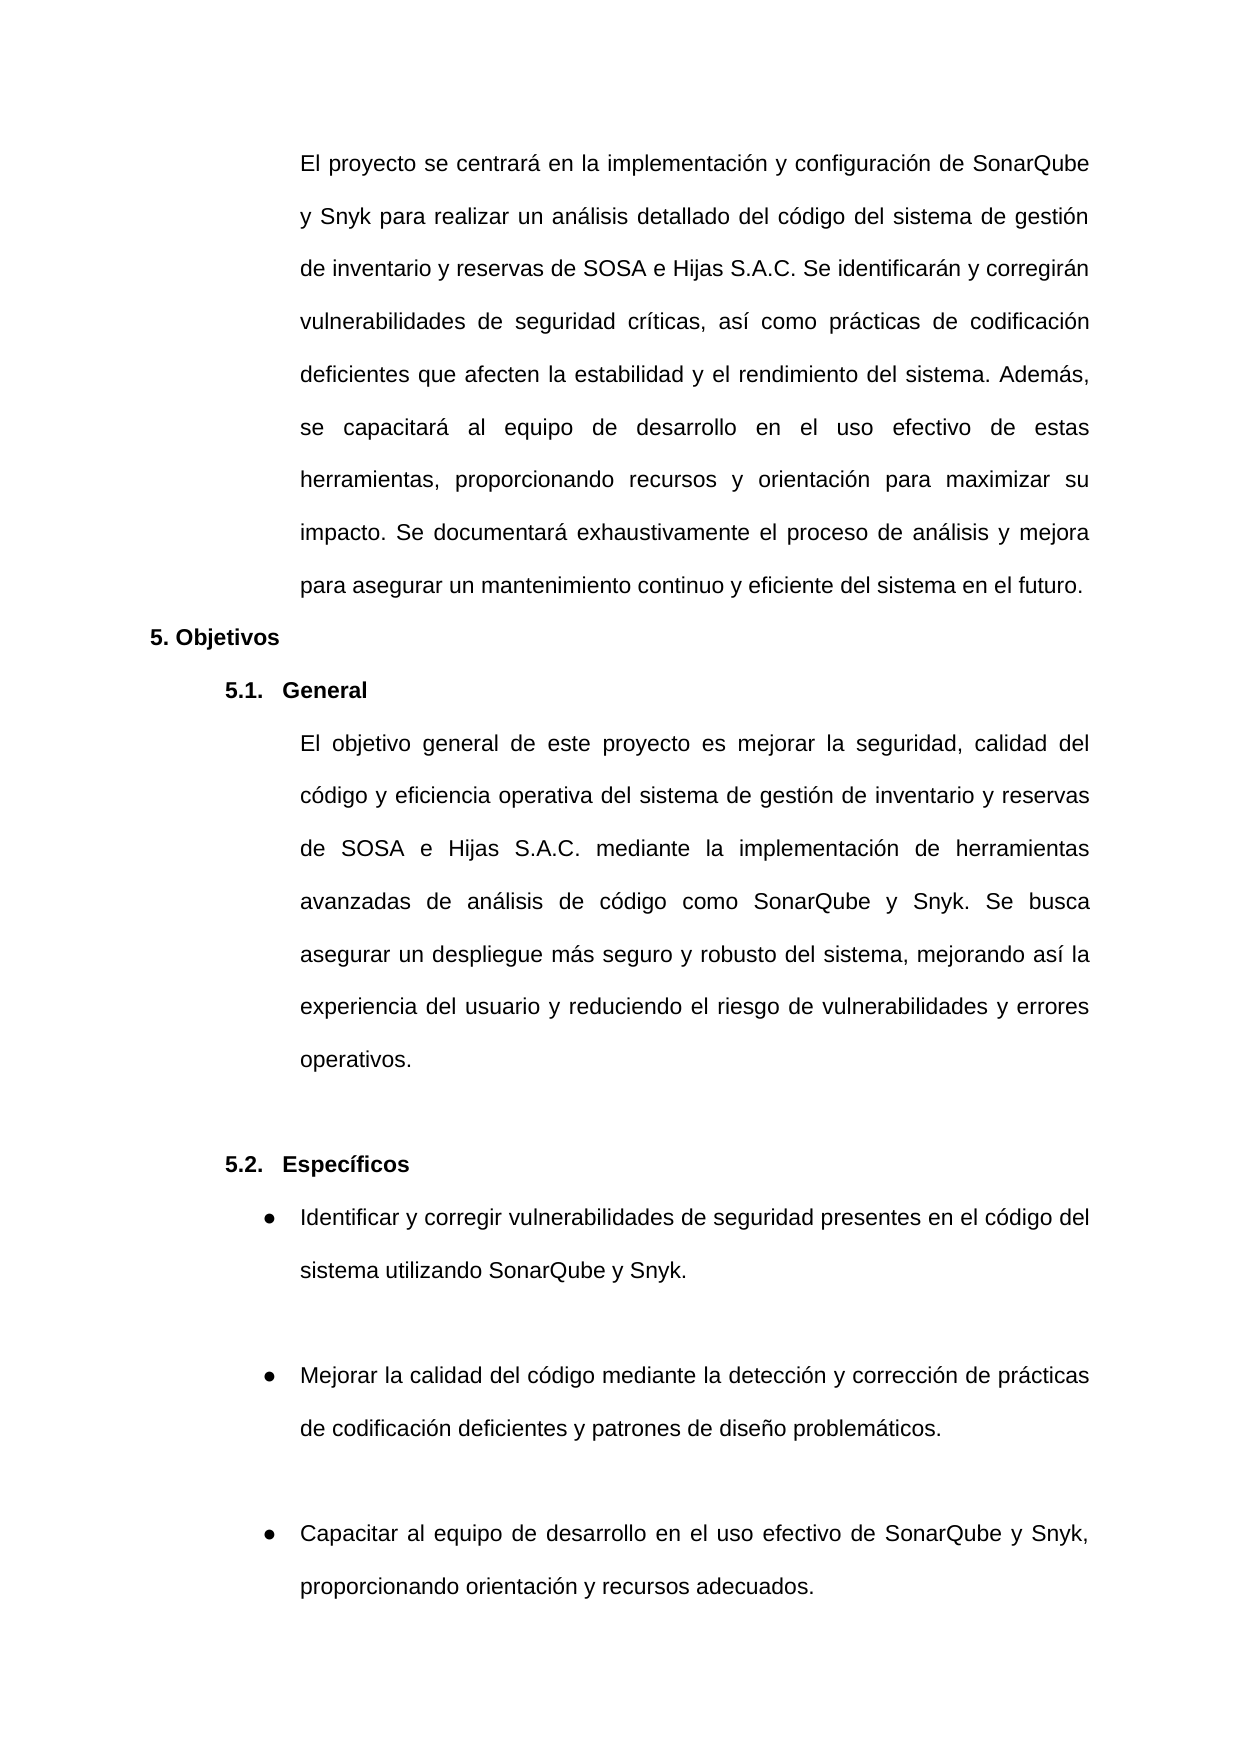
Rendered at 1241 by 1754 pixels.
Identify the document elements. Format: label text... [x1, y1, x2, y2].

text El objetivo general de este proyecto es mejorar la seguridad, calidad del código y eficiencia operativa del sistema de gestión de inventario y reservas de SOSA e Hijas S.A.C. mediante la implementación de herramientas avanzadas de análisis de código como SonarQube y Snyk. Se busca asegurar un despliegue más seguro y robusto del sistema, mejorando así la experiencia del usuario y reduciendo el riesgo de vulnerabilidades y errores operativos. [300, 730, 1090, 1072]
text El proyecto se centrará en la implementación y configuración de SonarQube y Snyk para realizar un análisis detallado del código del sistema de gestión de inventario y reservas de SOSA e Hijas S.A.C. Se identificarán y corregirán vulnerabilidades de seguridad críticas, así como prácticas de codificación deficientes que afecten la estabilidad y el rendimiento del sistema. Además, se capacitará al equipo de desarrollo en el uso efectivo de estas herramientas, proporcionando recursos y orientación para maximizar su impacto. Se documentará exhaustivamente el proceso de análisis y mejora para asegurar un mantenimiento continuo y eficiente del sistema en el futuro. [300, 150, 1090, 598]
text 5.1. General [150, 677, 1090, 703]
text 5.2. Específicos [225, 1151, 1090, 1178]
list Mejorar la calidad del código mediante la detección y corrección de prácticas de codificación deficientes y patrones de diseño problemáticos. [262, 1362, 1090, 1441]
text 5. Objetivos [150, 624, 1090, 651]
list Identificar y corregir vulnerabilidades de seguridad presentes en el código del sistema utilizando SonarQube y Snyk. [262, 1204, 1090, 1283]
list Capacitar al equipo de desarrollo en el uso efectivo de SonarQube y Snyk, proporcionando orientación y recursos adecuados. [262, 1520, 1090, 1599]
